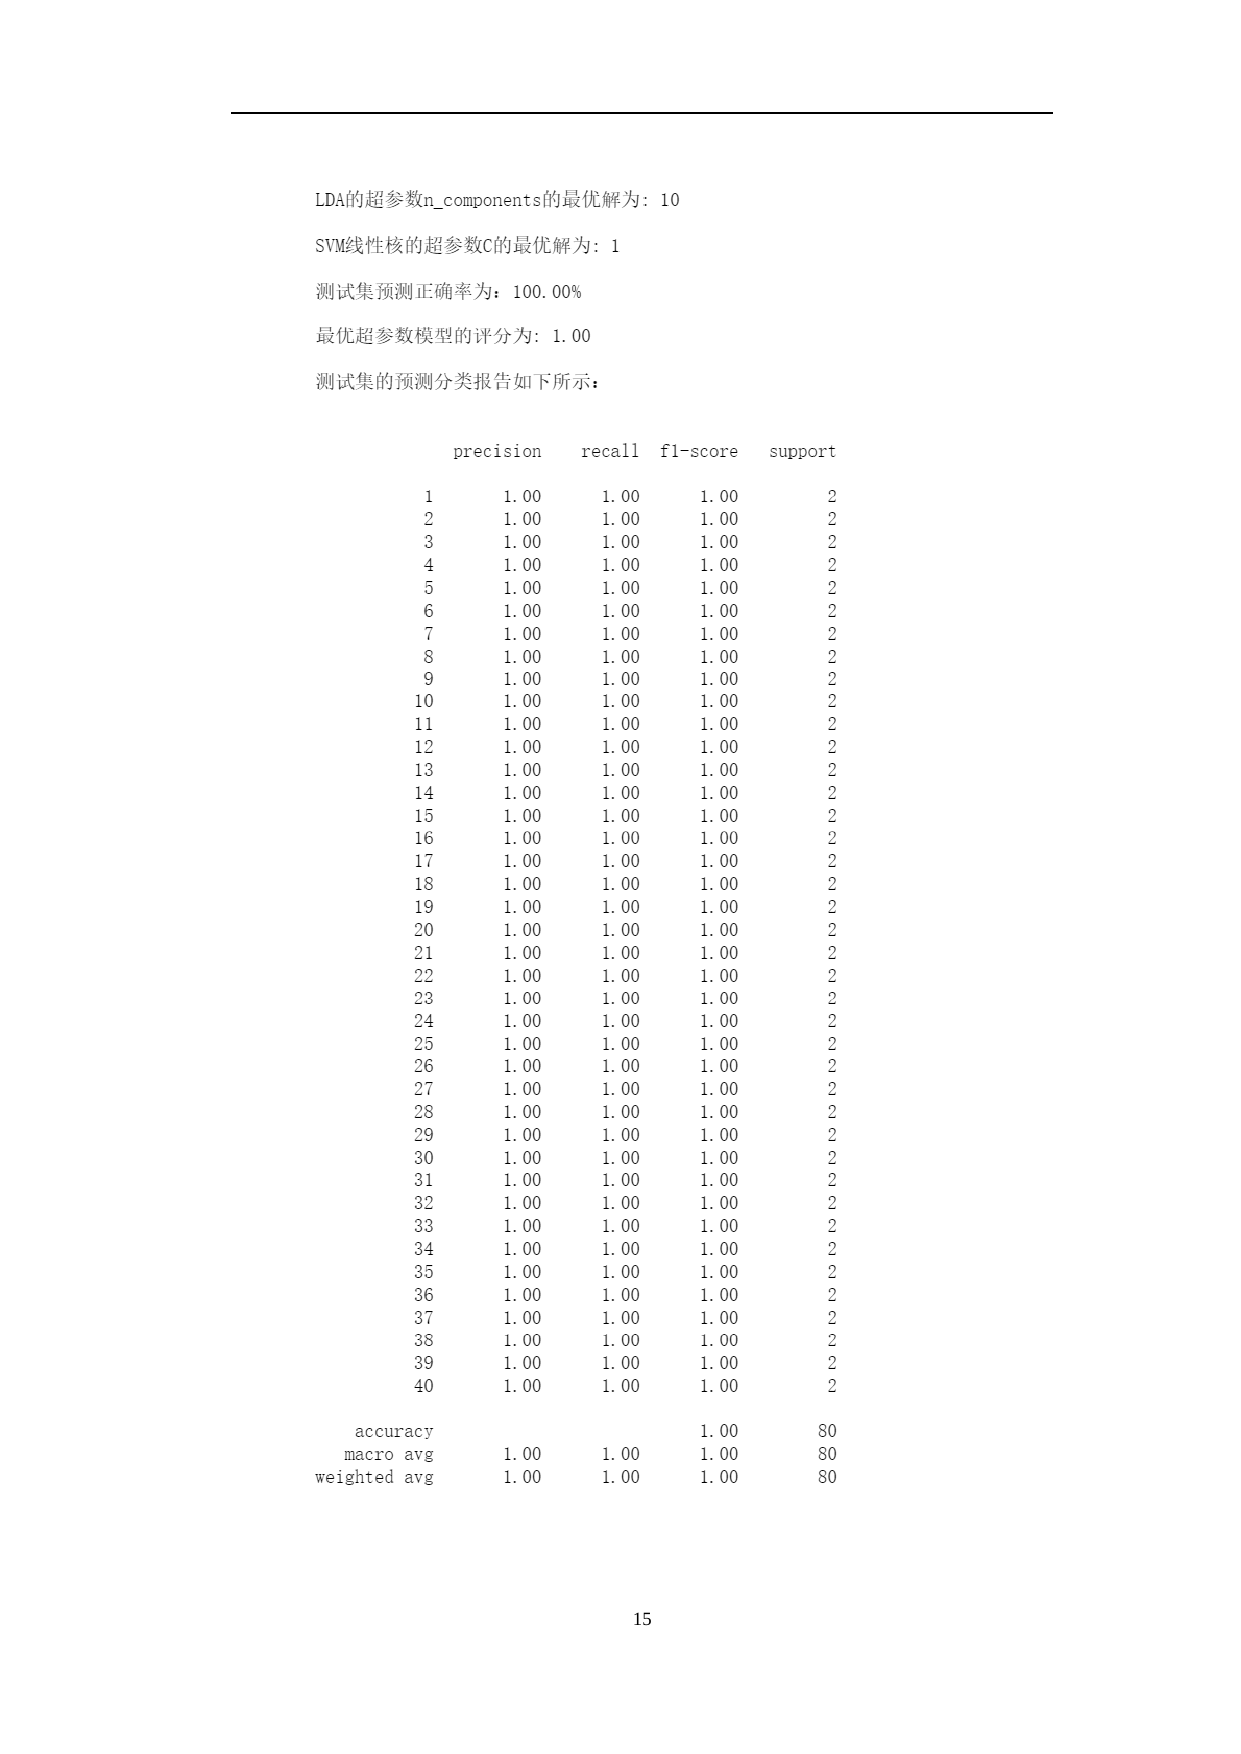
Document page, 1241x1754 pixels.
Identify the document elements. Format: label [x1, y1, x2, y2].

picture [304, 162, 936, 1503]
